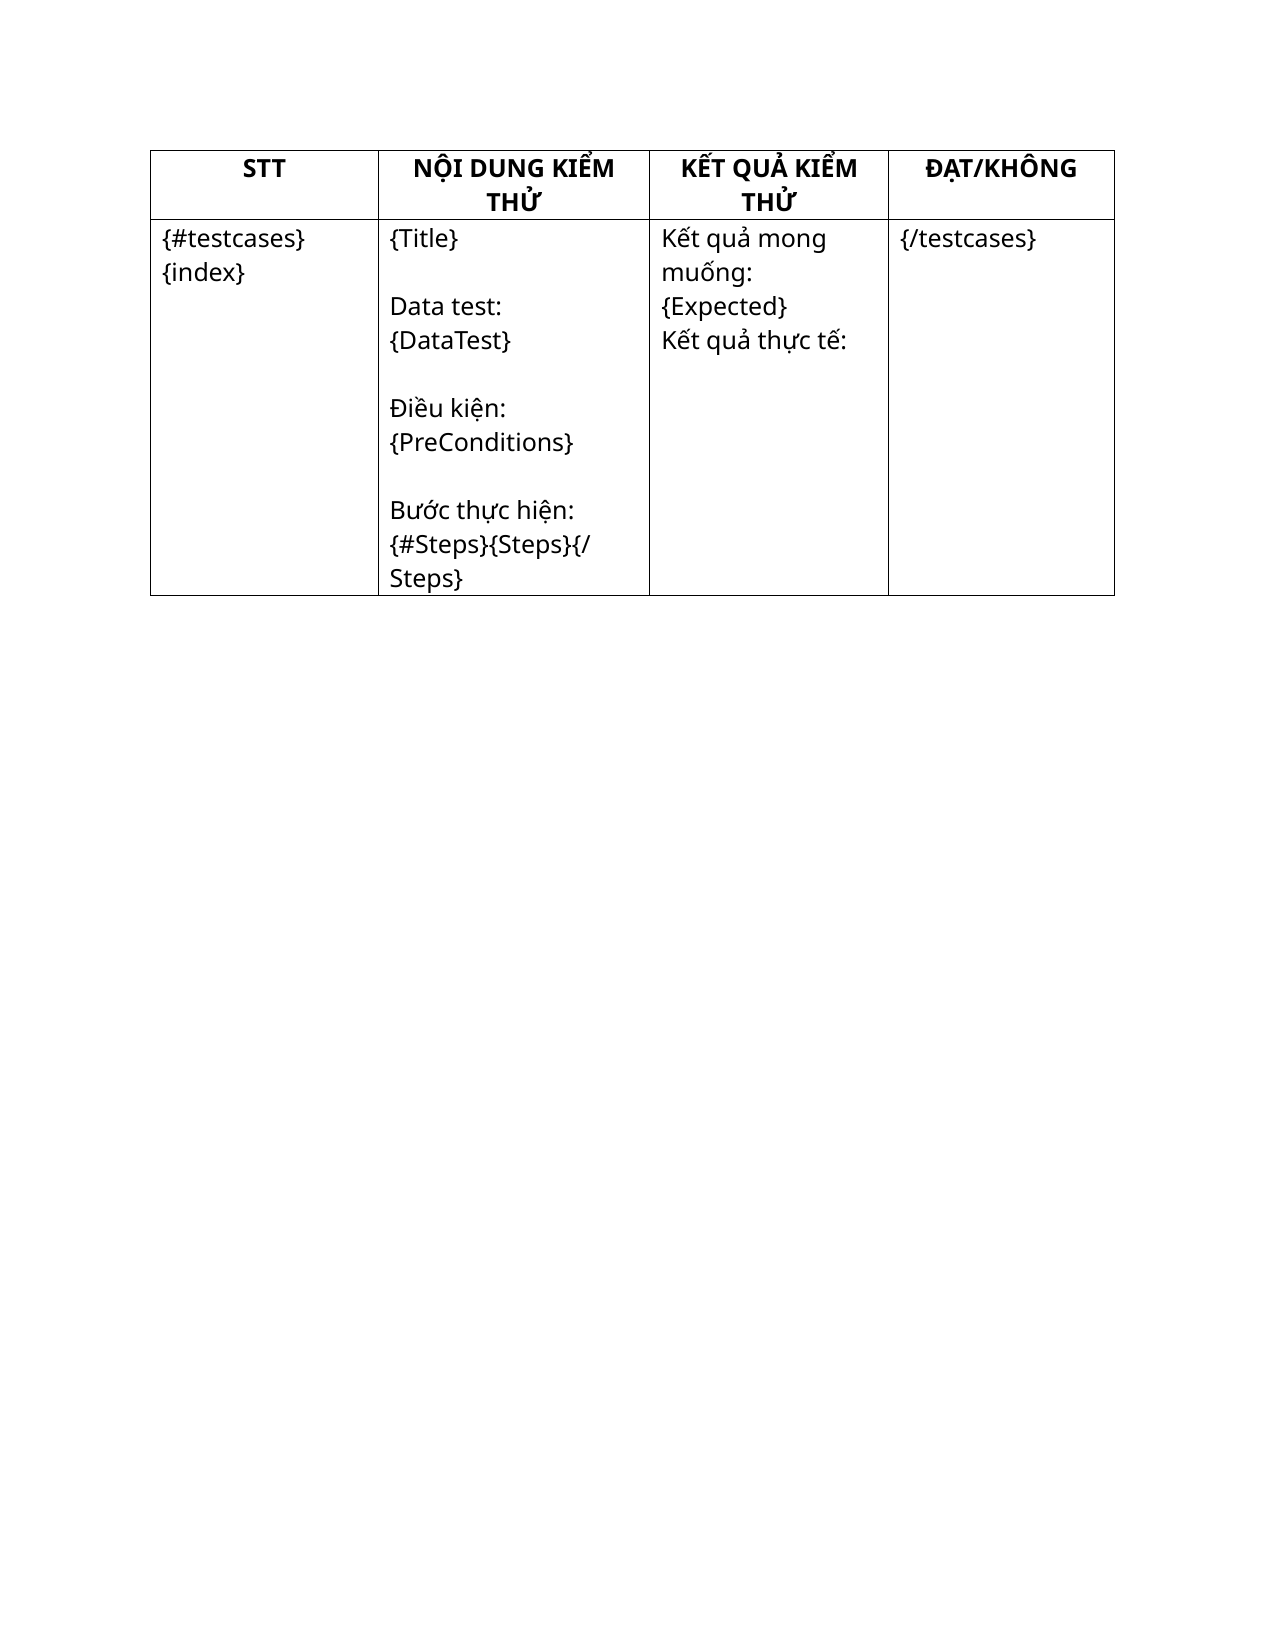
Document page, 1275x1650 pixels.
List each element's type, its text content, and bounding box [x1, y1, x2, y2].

table_cell {#testcases}{index} [151, 220, 378, 595]
table_cell {Title} Data test: {DataTest} Điều kiện: {PreConditions} Bước thực hiện: {#Steps}{Steps}{/Steps} [379, 220, 649, 595]
table_header STT [151, 151, 378, 219]
table_header ĐẠT/KHÔNG [889, 151, 1114, 219]
table_cell {/testcases} [889, 220, 1114, 595]
table_cell Kết quả mong muống:{Expected} Kết quả thực tế: [650, 220, 888, 595]
table_header KẾT QUẢ KIỂM THỬ [650, 151, 888, 219]
table_header NỘI DUNG KIỂM THỬ [379, 151, 649, 219]
